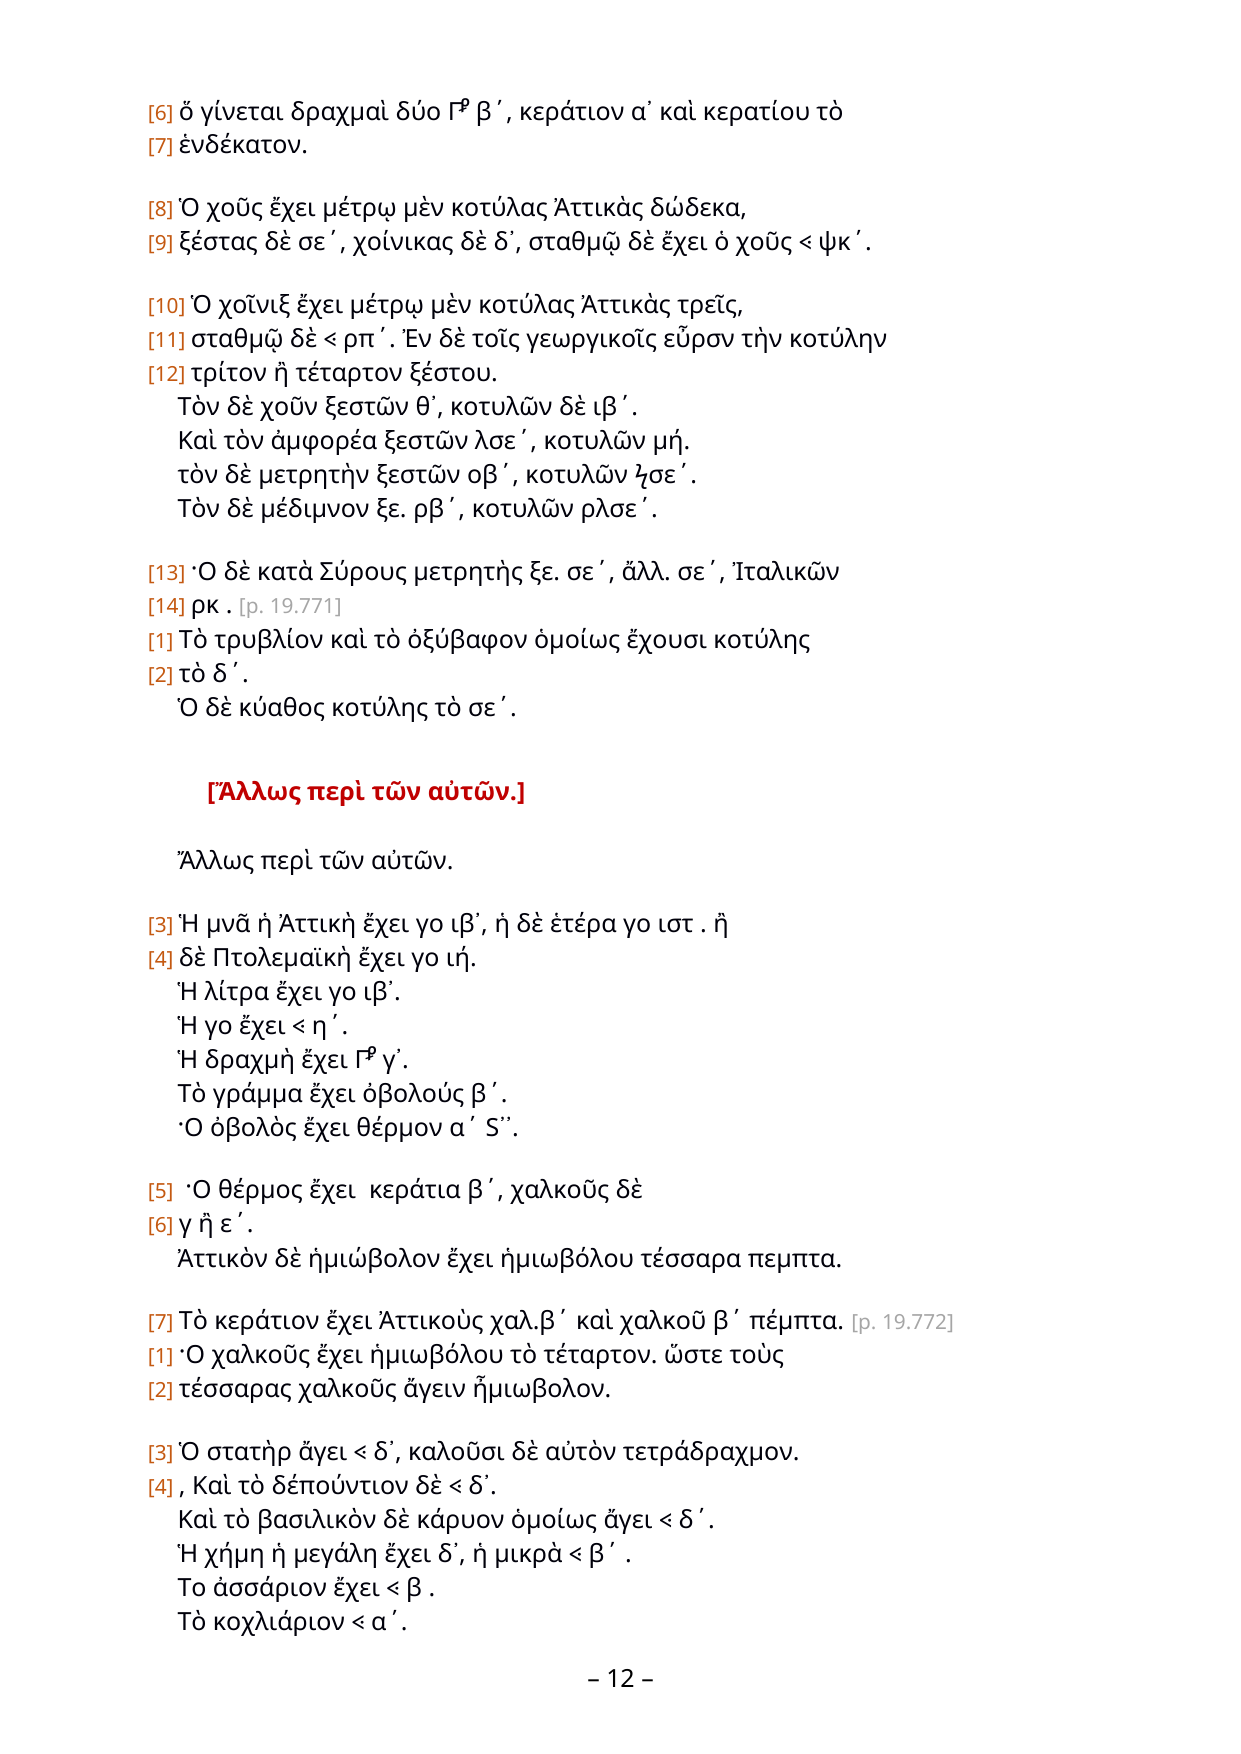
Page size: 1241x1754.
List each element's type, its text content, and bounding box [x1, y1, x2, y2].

text [3] Ὁ στατὴρ ἄγει 𐅻 δ᾽, καλοῦσι δὲ αὐτὸν τετράδραχμον. [4] , Καὶ τὸ δέπούντιον δὲ 𐅻 δ᾽. [148, 1405, 1092, 1501]
text Τὸ γράμμα ἔχει ὀβολούς β΄. [148, 1076, 1092, 1109]
text Το ἀσσάριον ἔχει 𐅻 β . [148, 1569, 1092, 1604]
text Ἡ γο ἔχει 𐅻 η΄. [148, 1007, 1092, 1041]
text [5] ·Ο θέρμος ἔχει κεράτια β΄, χαλκοῦς δὲ [6] γ ἢ ε΄. [148, 1144, 1092, 1240]
text Ἄλλως περὶ τῶν αὐτῶν. [148, 843, 1092, 877]
text Ἡ δραχμὴ ἔχει 𐆈 γ᾽. [148, 1041, 1092, 1076]
text [10] Ὁ χοῖνιξ ἔχει μέτρῳ μὲν κοτύλας Ἀττικὰς τρεῖς, [11] σταθμῷ δὲ 𐅻 ρπ΄. Ἐν δὲ τοῖς γεωργικοῖς εὖρσν τὴν κοτύλην [12] τρίτον ἢ τέταρτον ξέστου. [148, 258, 1092, 388]
text Ἀττικὸν δὲ ἡμιώβολον ἔχει ἡμιωβόλου τέσσαρα πεμπτα. [148, 1240, 1092, 1274]
text Ἡ χήμη ἡ μεγάλη ἔχει δ᾽, ἡ μικρὰ 𐅻 β΄ . [148, 1536, 1092, 1569]
text Τὸ κοχλιάριον 𐅻 α΄. [148, 1604, 1092, 1638]
text [7] Τὸ κεράτιον ἔχει Ἀττικοὺς χαλ.β΄ καὶ χαλκοῦ β΄ πέμπτα. [p. 19.772] [1] ·Ο χαλκοῦς ἔχει ἡμιωβόλου τὸ τέταρτον. ὥστε τοὺς [2] τέσσαρας χαλκοῦς ἄγειν ἦμιωβολον. [148, 1274, 1092, 1405]
text Τὸν δὲ μέδιμνον ξε. ρβ΄, κοτυλῶν ρλσε΄. [148, 491, 1092, 525]
text ·Ο ὀβολὸς ἔχει θέρμον α΄ S᾽᾽. [148, 1109, 1092, 1144]
text Καὶ τὸν ἀμφορέα ξεστῶν λσε΄, κοτυλῶν μή. [148, 422, 1092, 457]
text Ὁ δὲ κύαθος κοτύλης τὸ σε΄. [148, 689, 1092, 723]
text [8] Ὁ χοῦς ἔχει μέτρῳ μὲν κοτύλας Ἀττικὰς δώδεκα, [9] ξέστας δὲ σε΄, χοίνικας δὲ δ᾽, σταθμῷ δὲ ἔχει ὁ χοῦς 𐅻 ψκ΄. [148, 161, 1092, 258]
text Ἡ λίτρα ἔχει γο ιβ᾽. [148, 973, 1092, 1007]
subtitle [Ἄλλως περὶ τῶν αὐτῶν.] [207, 773, 1092, 807]
text [13] ·Ο δὲ κατὰ Σύρους μετρητὴς ξε. σε΄, ἄλλ. σε΄, Ἰταλικῶν [14] ρκ . [p. 19.771] [1] Τὸ τρυβλίον καὶ τὸ ὀξύβαφον ὁμοίως ἔχουσι κοτύλης [2] τὸ δ΄. [148, 525, 1092, 689]
text Τὸν δὲ χοῦν ξεστῶν θ᾽, κοτυλῶν δὲ ιβ΄. [148, 388, 1092, 422]
text Καὶ τὸ βασιλικὸν δὲ κάρυον ὁμοίως ἄγει 𐅻 δ΄. [148, 1501, 1092, 1536]
text [3] Ἡ μνᾶ ἡ Ἀττικὴ ἔχει γο ιβ᾽, ἡ δὲ ἑτέρα γο ιστ . ἢ [4] δὲ Πτολεμαϊκὴ ἔχει γο ιή. [148, 877, 1092, 973]
text τὸν δὲ μετρητὴν ξεστῶν οβ΄, κοτυλῶν ϟσε΄. [148, 457, 1092, 491]
